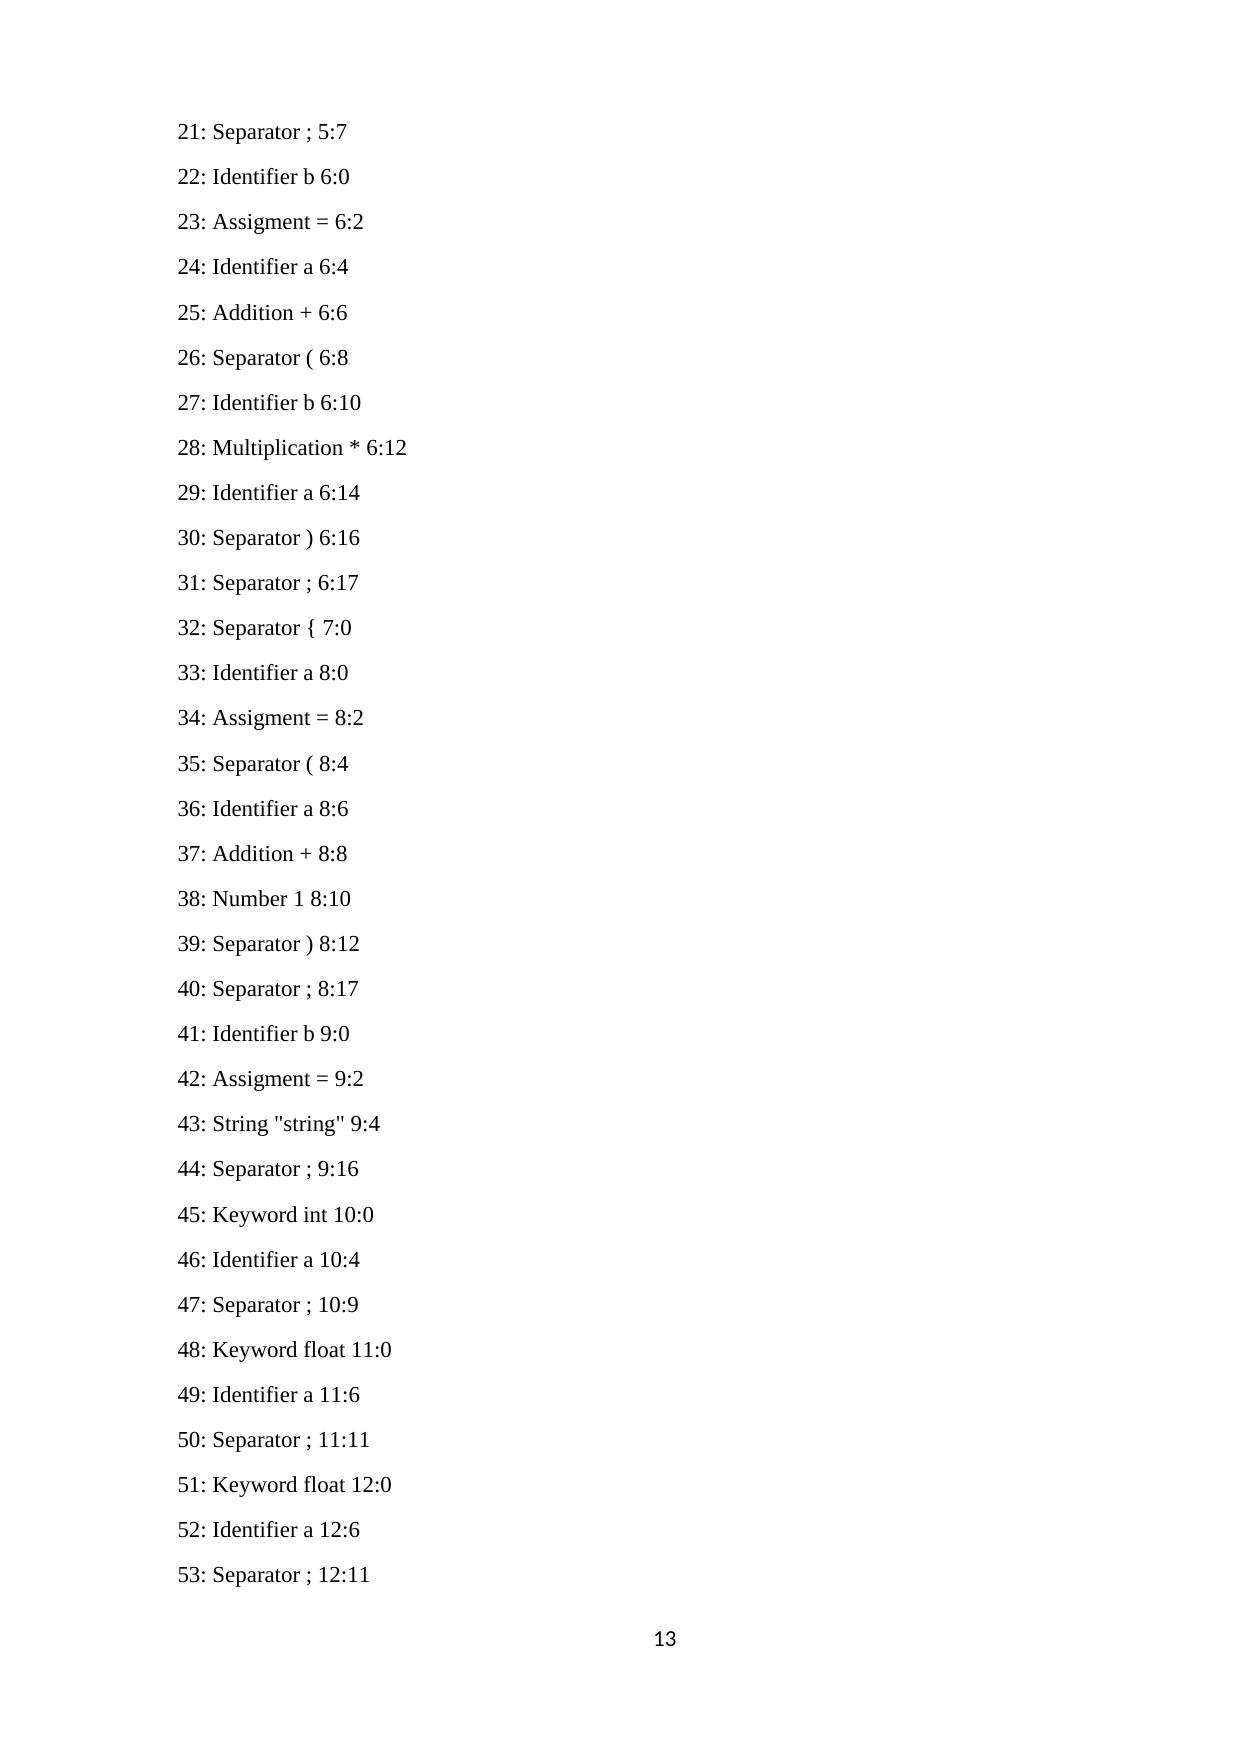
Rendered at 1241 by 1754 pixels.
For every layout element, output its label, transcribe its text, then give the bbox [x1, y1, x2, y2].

text 43: String "string" 9:4 [177, 1110, 1152, 1137]
text 42: Assigment = 9:2 [177, 1065, 1152, 1092]
text 23: Assigment = 6:2 [177, 208, 1152, 235]
text 32: Separator { 7:0 [177, 614, 1152, 641]
text 21: Separator ; 5:7 [177, 118, 1152, 144]
text 48: Keyword float 11:0 [177, 1336, 1152, 1362]
text 49: Identifier a 11:6 [177, 1381, 1152, 1407]
text 36: Identifier a 8:6 [177, 795, 1152, 821]
text 35: Separator ( 8:4 [177, 749, 1152, 776]
text 30: Separator ) 6:16 [177, 524, 1152, 550]
text 26: Separator ( 6:8 [177, 344, 1152, 370]
text 22: Identifier b 6:0 [177, 163, 1152, 189]
text 40: Separator ; 8:17 [177, 975, 1152, 1001]
text 52: Identifier a 12:6 [177, 1516, 1152, 1543]
text 44: Separator ; 9:16 [177, 1156, 1152, 1182]
text 37: Addition + 8:8 [177, 840, 1152, 866]
text 33: Identifier a 8:0 [177, 659, 1152, 686]
text 50: Separator ; 11:11 [177, 1426, 1152, 1452]
text 38: Number 1 8:10 [177, 885, 1152, 911]
text 31: Separator ; 6:17 [177, 569, 1152, 596]
text 28: Multiplication * 6:12 [177, 434, 1152, 460]
text 45: Keyword int 10:0 [177, 1201, 1152, 1227]
text 46: Identifier a 10:4 [177, 1246, 1152, 1272]
text 47: Separator ; 10:9 [177, 1291, 1152, 1317]
text 51: Keyword float 12:0 [177, 1471, 1152, 1498]
text 39: Separator ) 8:12 [177, 930, 1152, 956]
text 25: Addition + 6:6 [177, 298, 1152, 325]
text 34: Assigment = 8:2 [177, 704, 1152, 731]
text 27: Identifier b 6:10 [177, 389, 1152, 415]
text 41: Identifier b 9:0 [177, 1020, 1152, 1047]
text 53: Separator ; 12:11 [177, 1561, 1152, 1588]
text 29: Identifier a 6:14 [177, 479, 1152, 505]
text 24: Identifier a 6:4 [177, 253, 1152, 280]
